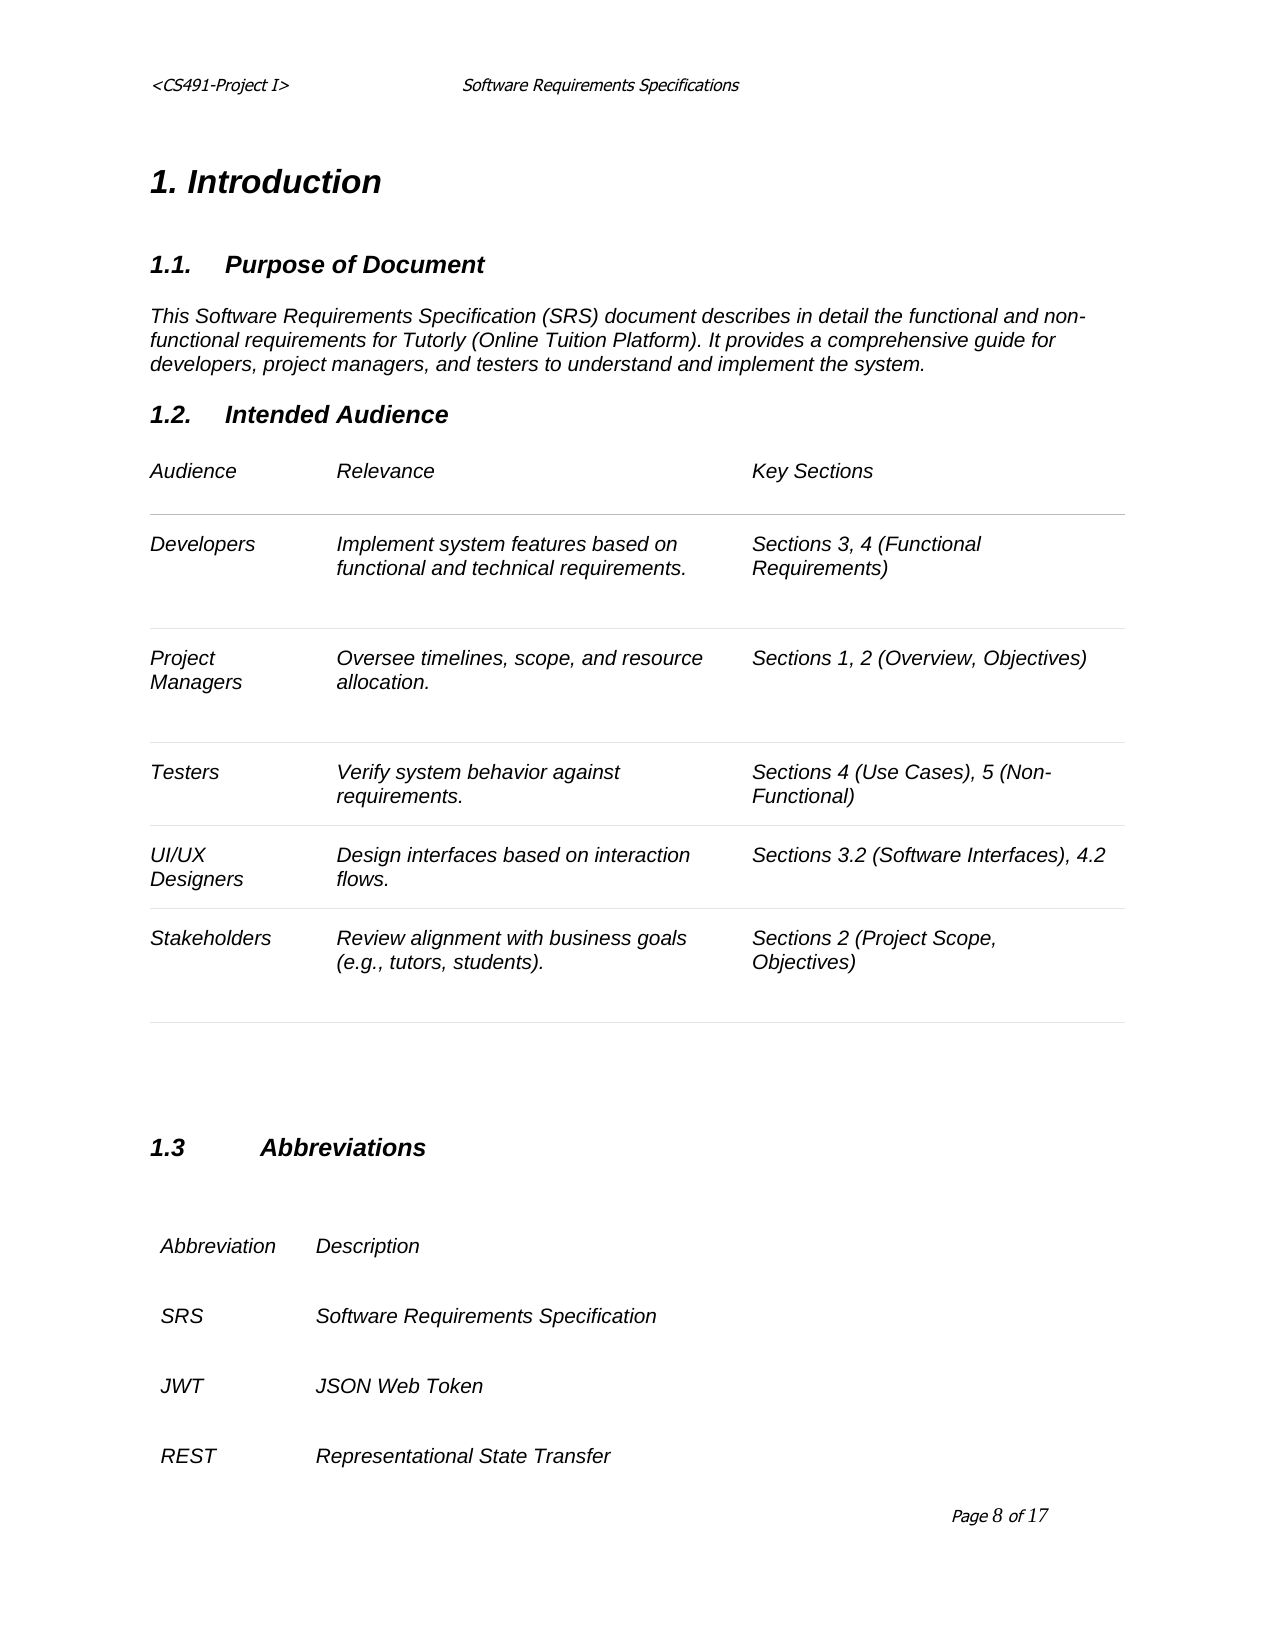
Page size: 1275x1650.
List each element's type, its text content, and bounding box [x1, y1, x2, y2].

table_cell Implement system features based on functional and technical requirements. [320, 515, 735, 628]
table_cell Sections 2 (Project Scope, Objectives) [735, 909, 1125, 1021]
table_cell SRS [150, 1281, 305, 1351]
table_cell JWT [150, 1351, 305, 1421]
table_cell Representational State Transfer [305, 1421, 701, 1490]
table_cell Sections 4 (Use Cases), 5 (Non-Functional) [735, 743, 1125, 824]
table_cell UI/UX Designers [150, 826, 320, 907]
table_cell Sections 1, 2 (Overview, Objectives) [735, 629, 1125, 742]
list Purpose of Document [150, 250, 1125, 279]
table_header Relevance [320, 442, 735, 514]
table_cell Developers [150, 515, 320, 628]
table_cell Software Requirements Specification [305, 1281, 701, 1351]
list Intended Audience [150, 401, 1125, 429]
table_cell Sections 3, 4 (Functional Requirements) [735, 515, 1125, 628]
table_cell Testers [150, 743, 320, 824]
list Introduction [150, 162, 1125, 201]
text This Software Requirements Specification (SRS) document describes in detail the functional and non-functional requirements for Tutorly (Online Tuition Platform). It provides a comprehensive guide for developers, project managers, and testers to understand and implement the system. [150, 304, 1125, 376]
table_header Description [305, 1211, 701, 1281]
table_cell JSON Web Token [305, 1351, 701, 1421]
table_cell Stakeholders [150, 909, 320, 1021]
table_cell Design interfaces based on interaction flows. [320, 826, 735, 907]
table_cell Sections 3.2 (Software Interfaces), 4.2 [735, 826, 1125, 907]
text 1.3 Abbreviations [150, 1133, 1125, 1162]
table_cell REST [150, 1421, 305, 1490]
table_header Key Sections [735, 442, 1125, 514]
table_cell Oversee timelines, scope, and resource allocation. [320, 629, 735, 742]
table_cell Verify system behavior against requirements. [320, 743, 735, 824]
table_header Abbreviation [150, 1211, 305, 1281]
table_cell Project Managers [150, 629, 320, 742]
table_header Audience [150, 442, 320, 514]
table_cell Review alignment with business goals (e.g., tutors, students). [320, 909, 735, 1021]
